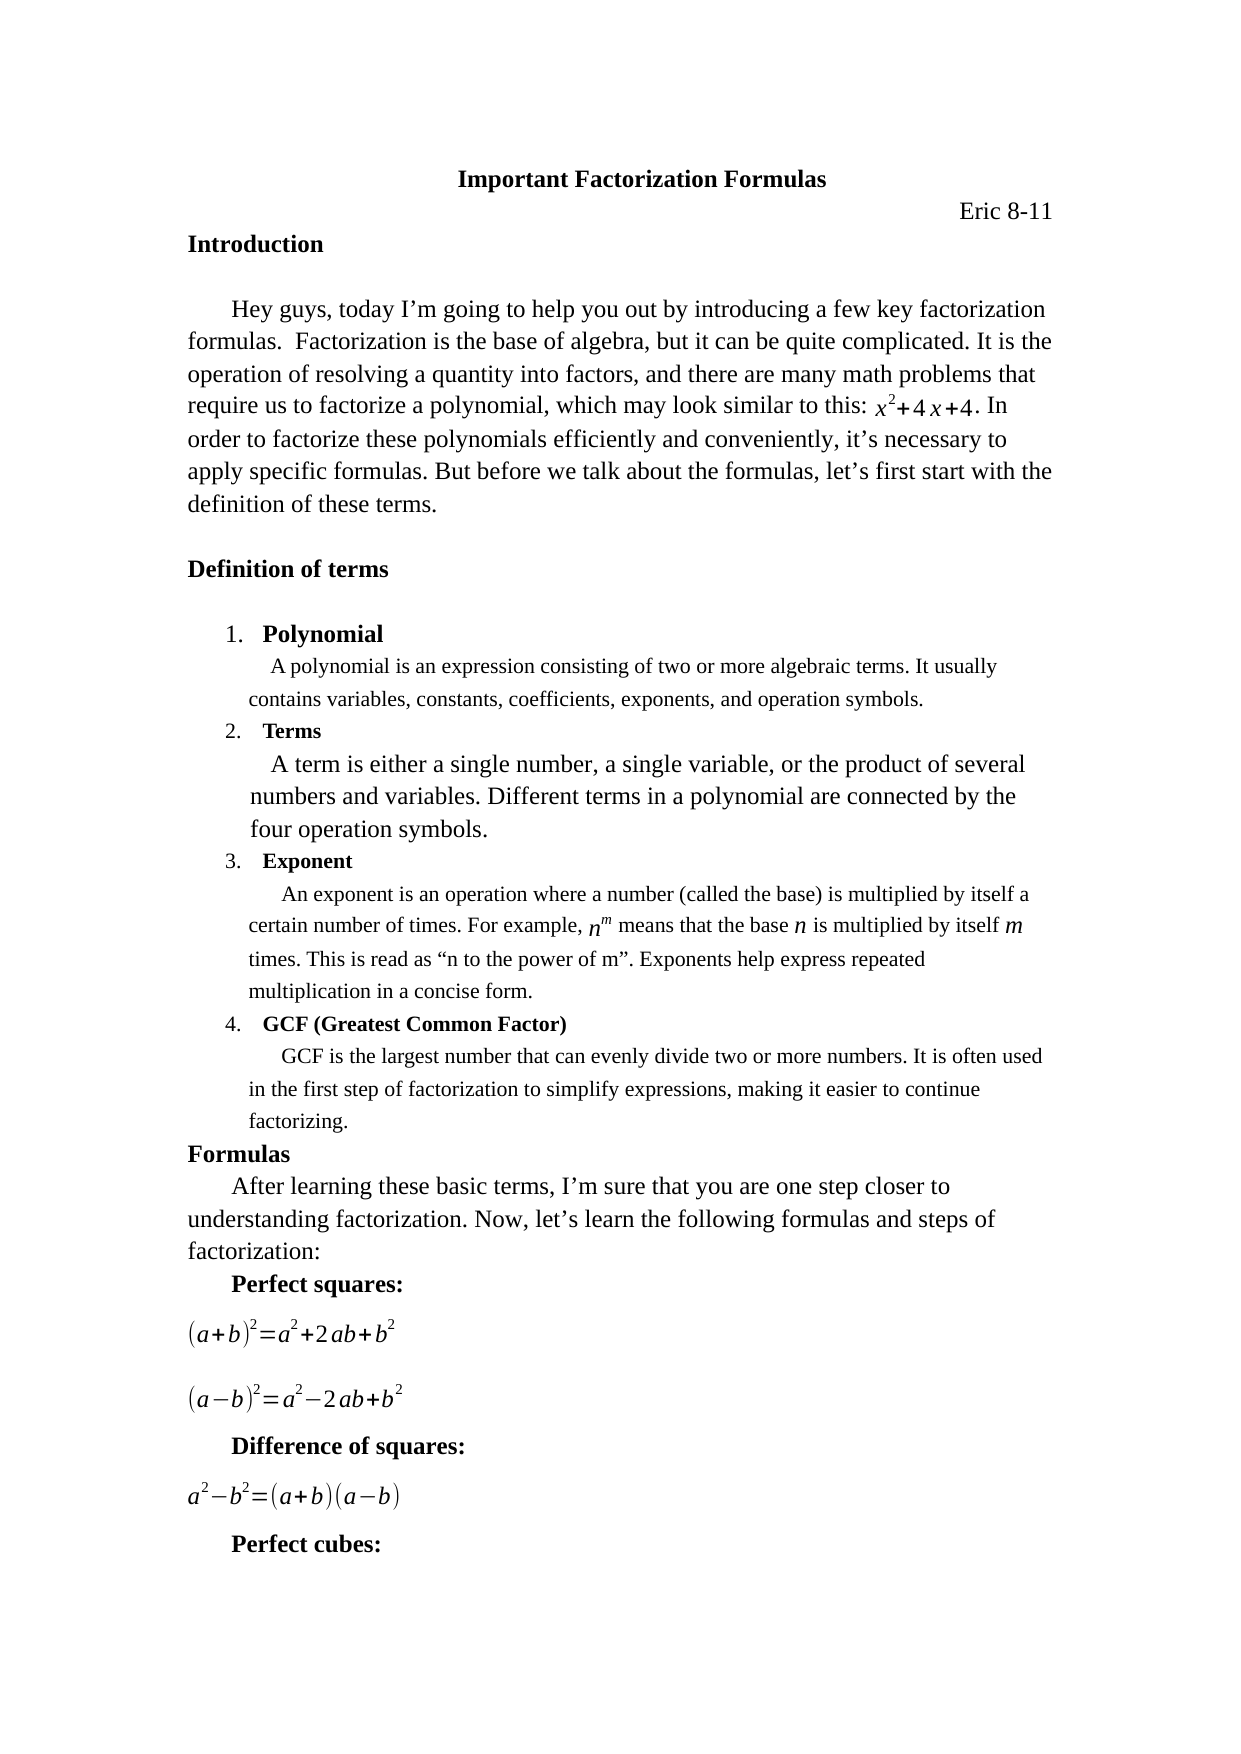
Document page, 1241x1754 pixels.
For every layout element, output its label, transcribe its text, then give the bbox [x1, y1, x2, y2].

list Exponent [225, 844, 1053, 877]
text Eric 8-11 [187, 194, 1053, 227]
text Hey guys, today I’m going to help you out by introducing a few key factorization formulas. Factorization is the base of algebra, but it can be quite complicated. It is the operation of resolving a quantity into factors, and there are many math problems that require us to factorize a polynomial, which may look similar to this: . In order to factorize these polynomials efficiently and conveniently, it’s necessary to apply specific formulas. But before we talk about the formulas, let’s first start with the definition of these terms. [187, 292, 1053, 519]
list An exponent is an operation where a number (called the base) is multiplied by itself a certain number of times. For example, means that the base is multiplied by itself times. This is read as “n to the power of m”. Exponents help express repeated multiplication in a concise form. [248, 877, 1053, 1007]
text A term is either a single number, a single variable, or the product of several numbers and variables. Different terms in a polynomial are connected by the four operation symbols. [250, 747, 1053, 844]
list GCF (Greatest Common Factor) [225, 1007, 1053, 1039]
list Polynomial [225, 617, 1053, 649]
text After learning these basic terms, I’m sure that you are one step closer to understanding factorization. Now, let’s learn the following formulas and steps of factorization: [187, 1169, 1053, 1267]
text Introduction [187, 227, 1053, 259]
text Important Factorization Formulas [187, 162, 1053, 194]
text Definition of terms [187, 552, 1053, 584]
list Terms [225, 714, 1053, 747]
list A polynomial is an expression consisting of two or more algebraic terms. It usually contains variables, constants, coefficients, exponents, and operation symbols. [248, 649, 1053, 714]
text Difference of squares: [187, 1429, 1053, 1462]
text Perfect squares: [187, 1267, 1053, 1299]
text Formulas [187, 1137, 1053, 1169]
list GCF is the largest number that can evenly divide two or more numbers. It is often used in the first step of factorization to simplify expressions, making it easier to continue factorizing. [248, 1039, 1053, 1137]
text Perfect cubes: [187, 1527, 1053, 1559]
